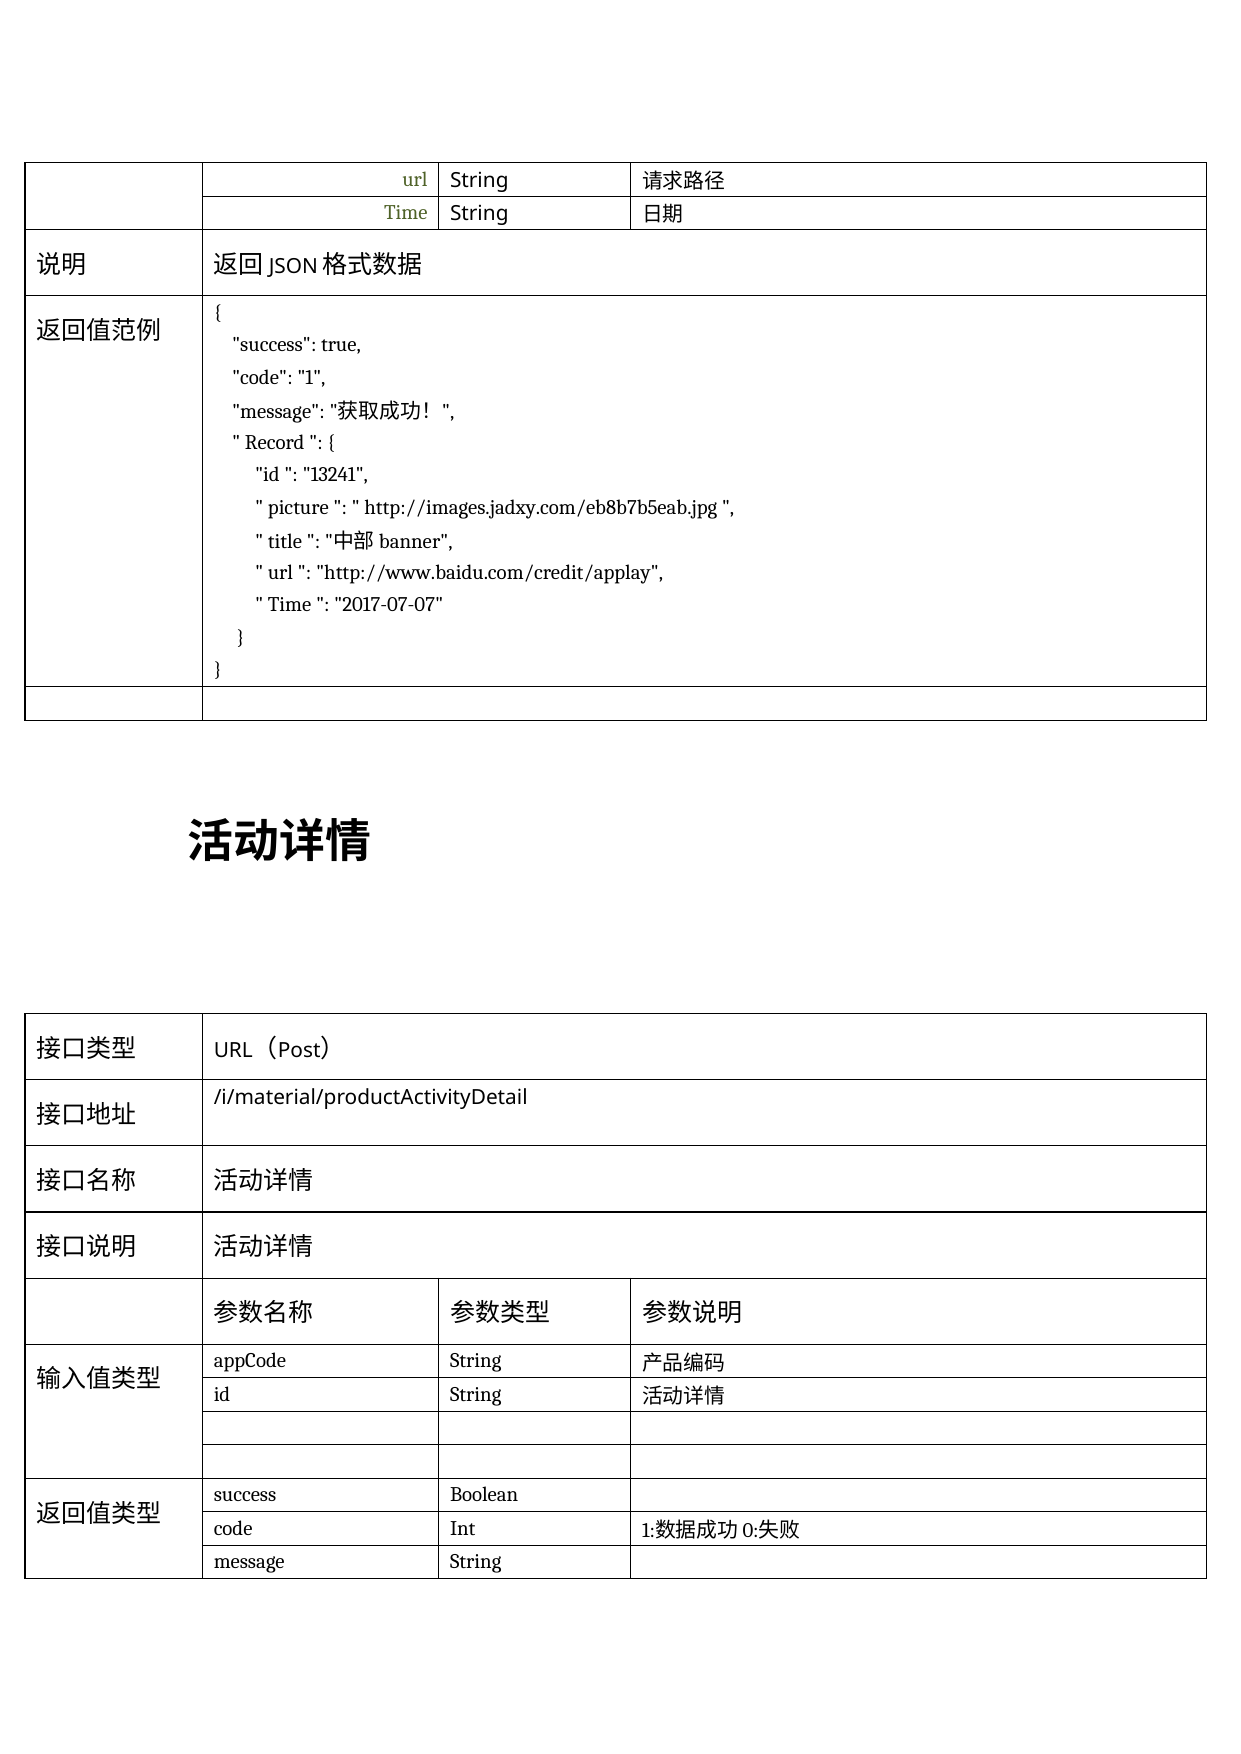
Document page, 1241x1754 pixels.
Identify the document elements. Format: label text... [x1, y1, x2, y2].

table_cell 请求路径 [631, 163, 1206, 196]
table_cell 参数说明 [631, 1279, 1206, 1343]
table_cell String [439, 1378, 630, 1411]
table_cell 活动详情 [203, 1146, 1206, 1211]
table_cell { "success": true, "code": "1", "message": "获取成功！", " Record ": { "id ": "13241", " picture ": " http://images.jadxy.com/eb8b7b5eab.jpg ", " title ": "中部banner", " url ": "http://www.baidu.com/credit/applay", " Time ": "2017-07-07" } } [203, 296, 1206, 686]
table_cell message [203, 1546, 438, 1578]
table_cell [203, 1412, 438, 1444]
table_cell code [203, 1512, 438, 1545]
table_cell [631, 1412, 1206, 1444]
table_cell 1:数据成功0:失败 [631, 1512, 1206, 1545]
table_cell [26, 1279, 202, 1343]
table_cell 说明 [26, 230, 202, 295]
table_cell [203, 1445, 438, 1478]
table_cell url [203, 163, 438, 196]
table_cell [203, 687, 1206, 720]
table_cell 返回值类型 [26, 1479, 202, 1578]
table_cell 产品编码 [631, 1345, 1206, 1377]
table_cell 接口说明 [26, 1213, 202, 1277]
table_cell 活动详情 [631, 1378, 1206, 1411]
table_cell 参数类型 [439, 1279, 630, 1343]
table_cell Boolean [439, 1479, 630, 1511]
table_cell Time [203, 197, 438, 229]
table_cell [26, 687, 202, 720]
table_cell String [439, 1546, 630, 1578]
table_cell appCode [203, 1345, 438, 1377]
table_cell /i/material/productActivityDetail [203, 1080, 1206, 1145]
table_header URL（Post） [203, 1014, 1206, 1079]
table_cell [631, 1479, 1206, 1511]
table_cell String [439, 1345, 630, 1377]
table_header 接口类型 [26, 1014, 202, 1079]
table_cell [631, 1546, 1206, 1578]
subtitle 活动详情 [187, 789, 1053, 886]
table_cell 接口地址 [26, 1080, 202, 1145]
table_cell String [439, 197, 630, 229]
table_cell 返回值范例 [26, 296, 202, 686]
table_cell 日期 [631, 197, 1206, 229]
table_cell 输入值类型 [26, 1345, 202, 1478]
table_cell 返回JSON格式数据 [203, 230, 1206, 295]
table_cell [439, 1412, 630, 1444]
table_cell [439, 1445, 630, 1478]
table_cell String [439, 163, 630, 196]
table_cell 参数名称 [203, 1279, 438, 1343]
table_cell 活动详情 [203, 1213, 1206, 1277]
table_cell Int [439, 1512, 630, 1545]
table_cell success [203, 1479, 438, 1511]
table_cell id [203, 1378, 438, 1411]
table_cell [631, 1445, 1206, 1478]
table_cell 接口名称 [26, 1146, 202, 1211]
